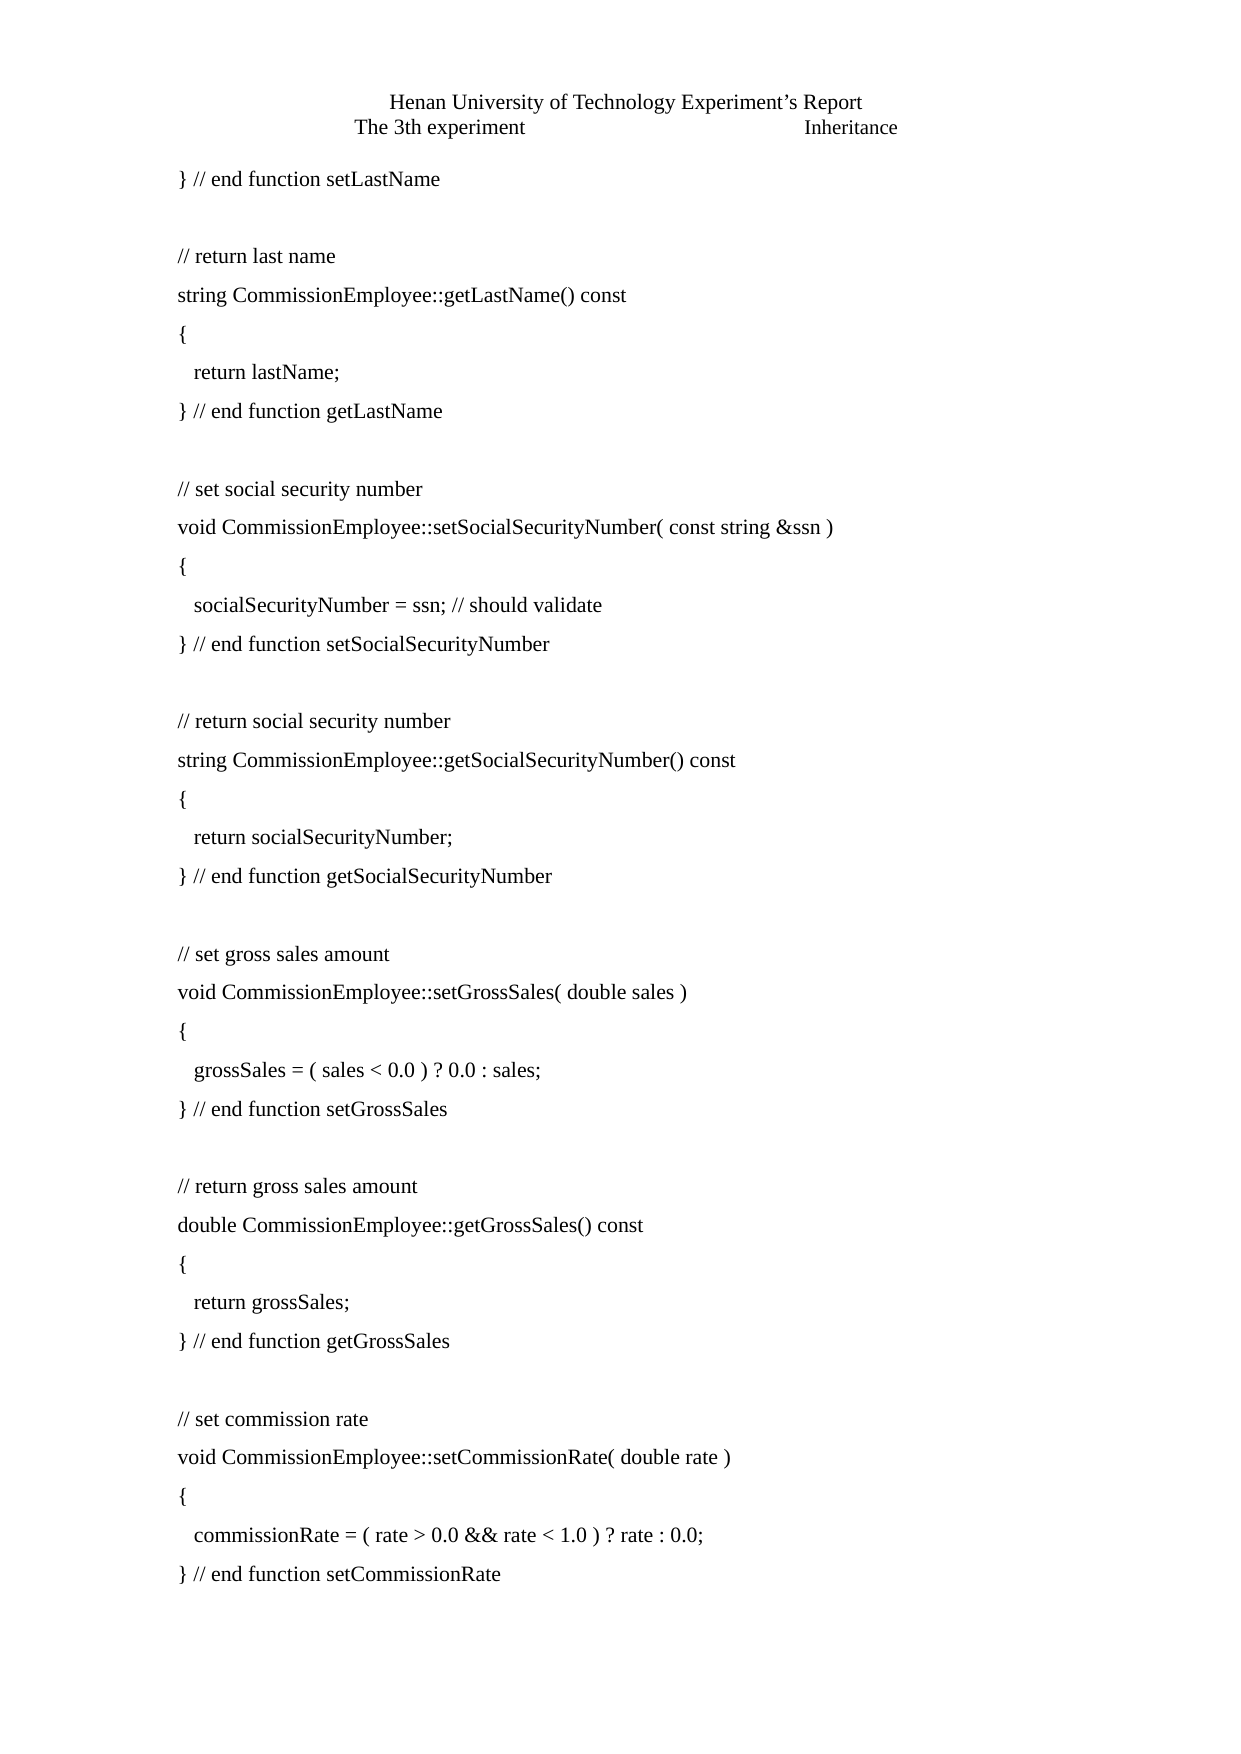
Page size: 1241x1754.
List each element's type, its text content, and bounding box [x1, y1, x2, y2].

text } // end function getSocialSecurityNumber [177, 859, 1075, 892]
text // return social security number [177, 704, 1075, 737]
text { [177, 1014, 1075, 1047]
text { [177, 782, 1075, 814]
text { [177, 1479, 1075, 1512]
text void CommissionEmployee::setSocialSecurityNumber( const string &ssn ) [177, 511, 1075, 543]
text string CommissionEmployee::getSocialSecurityNumber() const [177, 743, 1075, 776]
text void CommissionEmployee::setGrossSales( double sales ) [177, 976, 1075, 1008]
text { [177, 549, 1075, 582]
text } // end function getLastName [177, 394, 1075, 427]
text return socialSecurityNumber; [177, 821, 1075, 853]
text string CommissionEmployee::getLastName() const [177, 278, 1075, 311]
text double CommissionEmployee::getGrossSales() const [177, 1208, 1075, 1241]
text grossSales = ( sales < 0.0 ) ? 0.0 : sales; [177, 1053, 1075, 1086]
text // return gross sales amount [177, 1169, 1075, 1202]
text return lastName; [177, 356, 1075, 388]
text { [177, 1247, 1075, 1279]
text } // end function setCommissionRate [177, 1557, 1075, 1589]
text return grossSales; [177, 1286, 1075, 1318]
text // set gross sales amount [177, 937, 1075, 969]
text // return last name [177, 239, 1075, 272]
text { [177, 317, 1075, 349]
text void CommissionEmployee::setCommissionRate( double rate ) [177, 1441, 1075, 1473]
text } // end function setLastName [177, 162, 1075, 194]
text socialSecurityNumber = ssn; // should validate [177, 588, 1075, 621]
text } // end function setGrossSales [177, 1092, 1075, 1124]
text // set social security number [177, 472, 1075, 504]
text // set commission rate [177, 1402, 1075, 1434]
text } // end function getGrossSales [177, 1324, 1075, 1357]
text commissionRate = ( rate > 0.0 && rate < 1.0 ) ? rate : 0.0; [177, 1518, 1075, 1551]
text } // end function setSocialSecurityNumber [177, 627, 1075, 659]
